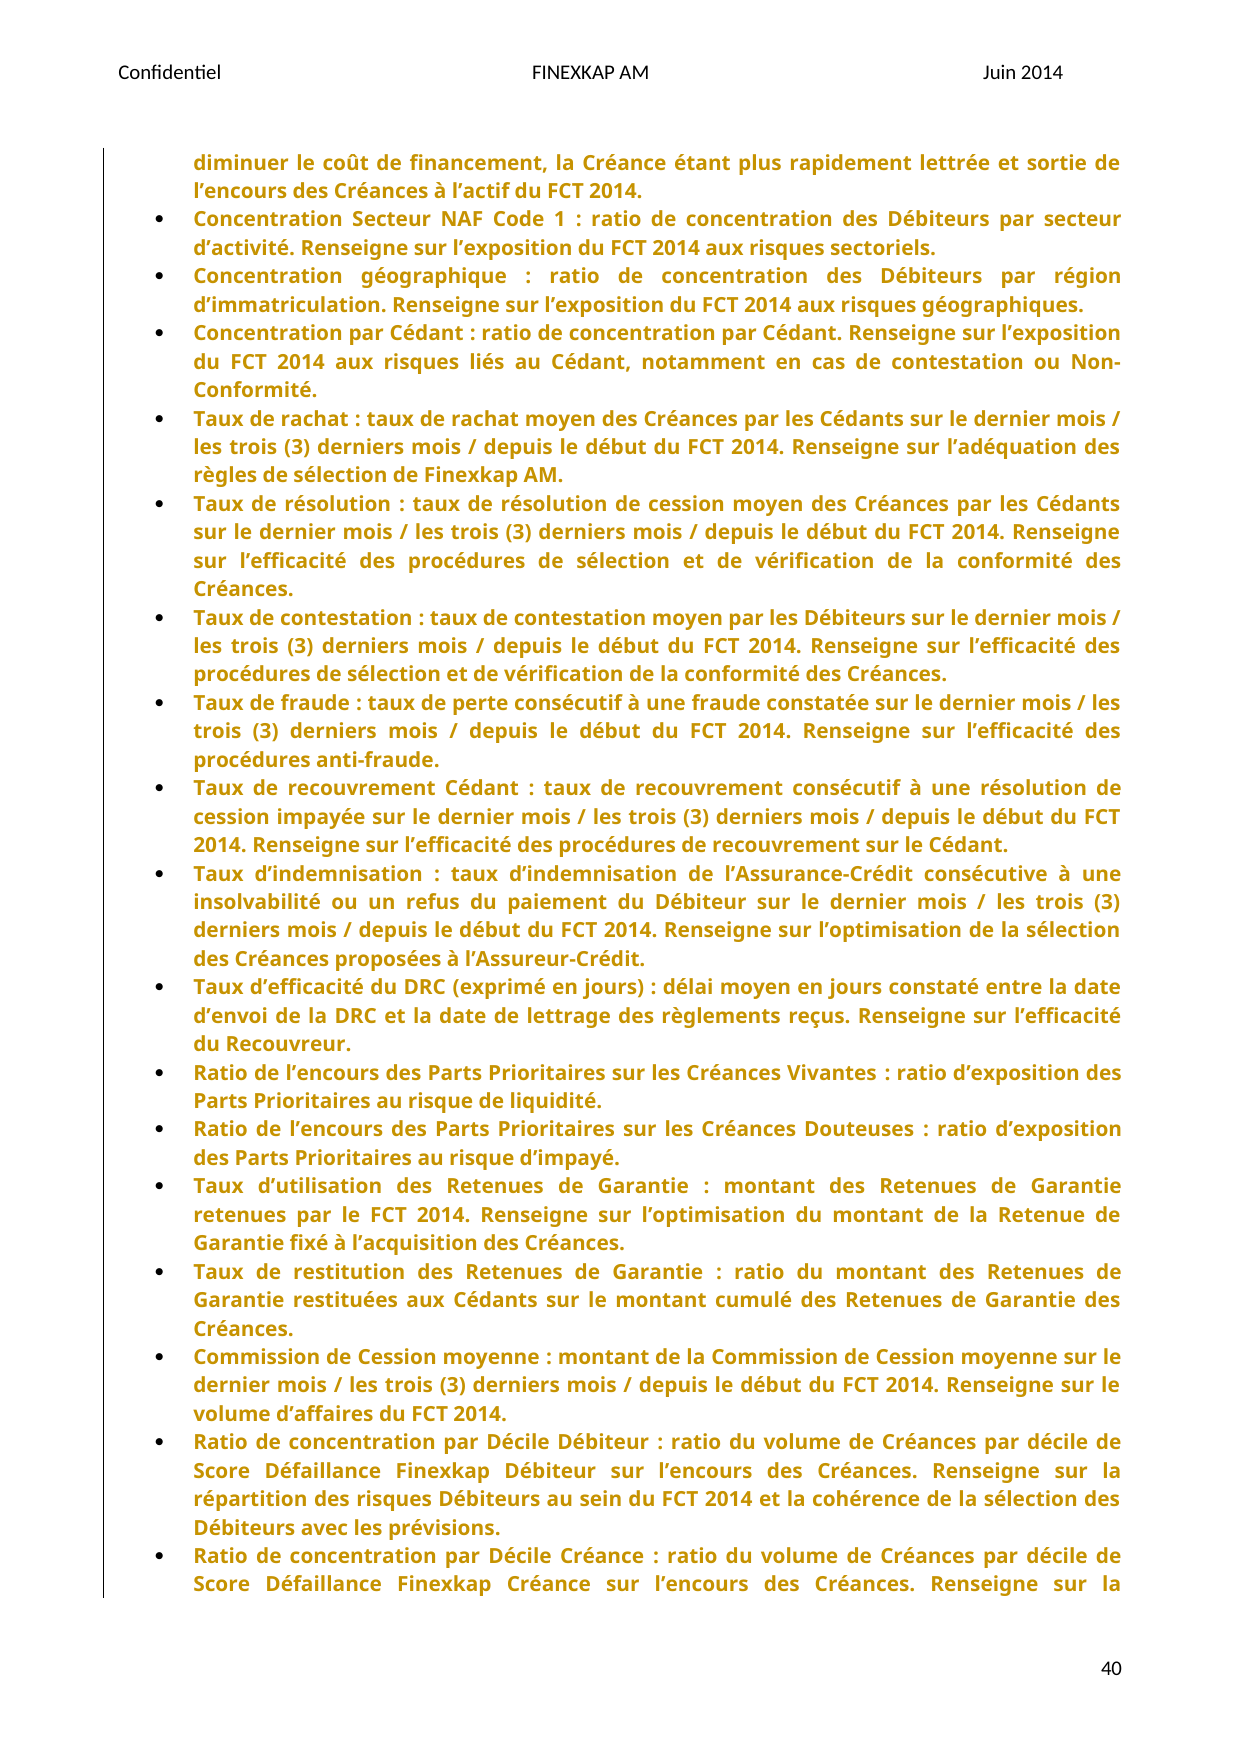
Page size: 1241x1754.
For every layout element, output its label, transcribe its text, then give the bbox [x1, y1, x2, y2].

list Ratio de l’encours des Parts Prioritaires sur les Créances Vivantes : ratio d’exposition des Parts Prioritaires au risque de liquidité. [156, 1058, 1122, 1114]
list Taux de rachat : taux de rachat moyen des Créances par les Cédants sur le dernier mois / les trois (3) derniers mois / depuis le début du FCT 2014. Renseigne sur l’adéquation des règles de sélection de Finexkap AM. [156, 404, 1122, 489]
list Taux de recouvrement Cédant : taux de recouvrement consécutif à une résolution de cession impayée sur le dernier mois / les trois (3) derniers mois / depuis le début du FCT 2014. Renseigne sur l’efficacité des procédures de recouvrement sur le Cédant. [156, 773, 1122, 859]
list Taux d’indemnisation : taux d’indemnisation de l’Assurance-Crédit consécutive à une insolvabilité ou un refus du paiement du Débiteur sur le dernier mois / les trois (3) derniers mois / depuis le début du FCT 2014. Renseigne sur l’optimisation de la sélection des Créances proposées à l’Assureur-Crédit. [156, 859, 1122, 972]
list Taux de restitution des Retenues de Garantie : ratio du montant des Retenues de Garantie restituées aux Cédants sur le montant cumulé des Retenues de Garantie des Créances. [156, 1257, 1122, 1342]
list Taux d’utilisation des Retenues de Garantie : montant des Retenues de Garantie retenues par le FCT 2014. Renseigne sur l’optimisation du montant de la Retenue de Garantie fixé à l’acquisition des Créances. [156, 1171, 1122, 1257]
list Taux de contestation : taux de contestation moyen par les Débiteurs sur le dernier mois / les trois (3) derniers mois / depuis le début du FCT 2014. Renseigne sur l’efficacité des procédures de sélection et de vérification de la conformité des Créances. [156, 603, 1122, 688]
list Ratio de concentration par Décile Débiteur : ratio du volume de Créances par décile de Score Défaillance Finexkap Débiteur sur l’encours des Créances. Renseigne sur la répartition des risques Débiteurs au sein du FCT 2014 et la cohérence de la sélection des Débiteurs avec les prévisions. [156, 1427, 1122, 1541]
list Taux de résolution : taux de résolution de cession moyen des Créances par les Cédants sur le dernier mois / les trois (3) derniers mois / depuis le début du FCT 2014. Renseigne sur l’efficacité des procédures de sélection et de vérification de la conformité des Créances. [156, 489, 1122, 603]
list Concentration géographique : ratio de concentration des Débiteurs par région d’immatriculation. Renseigne sur l’exposition du FCT 2014 aux risques géographiques. [156, 261, 1122, 318]
list Taux d’efficacité du DRC (exprimé en jours) : délai moyen en jours constaté entre la date d’envoi de la DRC et la date de lettrage des règlements reçus. Renseigne sur l’efficacité du Recouvreur. [156, 972, 1122, 1058]
list Taux de fraude : taux de perte consécutif à une fraude constatée sur le dernier mois / les trois (3) derniers mois / depuis le début du FCT 2014. Renseigne sur l’efficacité des procédures anti-fraude. [156, 688, 1122, 773]
list Concentration Secteur NAF Code 1 : ratio de concentration des Débiteurs par secteur d’activité. Renseigne sur l’exposition du FCT 2014 aux risques sectoriels. [156, 204, 1122, 261]
list Commission de Cession moyenne : montant de la Commission de Cession moyenne sur le dernier mois / les trois (3) derniers mois / depuis le début du FCT 2014. Renseigne sur le volume d’affaires du FCT 2014. [156, 1342, 1122, 1427]
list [156, 148, 1122, 204]
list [156, 1541, 1122, 1598]
list Ratio de l’encours des Parts Prioritaires sur les Créances Douteuses : ratio d’exposition des Parts Prioritaires au risque d’impayé. [156, 1114, 1122, 1171]
list Concentration par Cédant : ratio de concentration par Cédant. Renseigne sur l’exposition du FCT 2014 aux risques liés au Cédant, notamment en cas de contestation ou Non-Conformité. [156, 318, 1122, 404]
